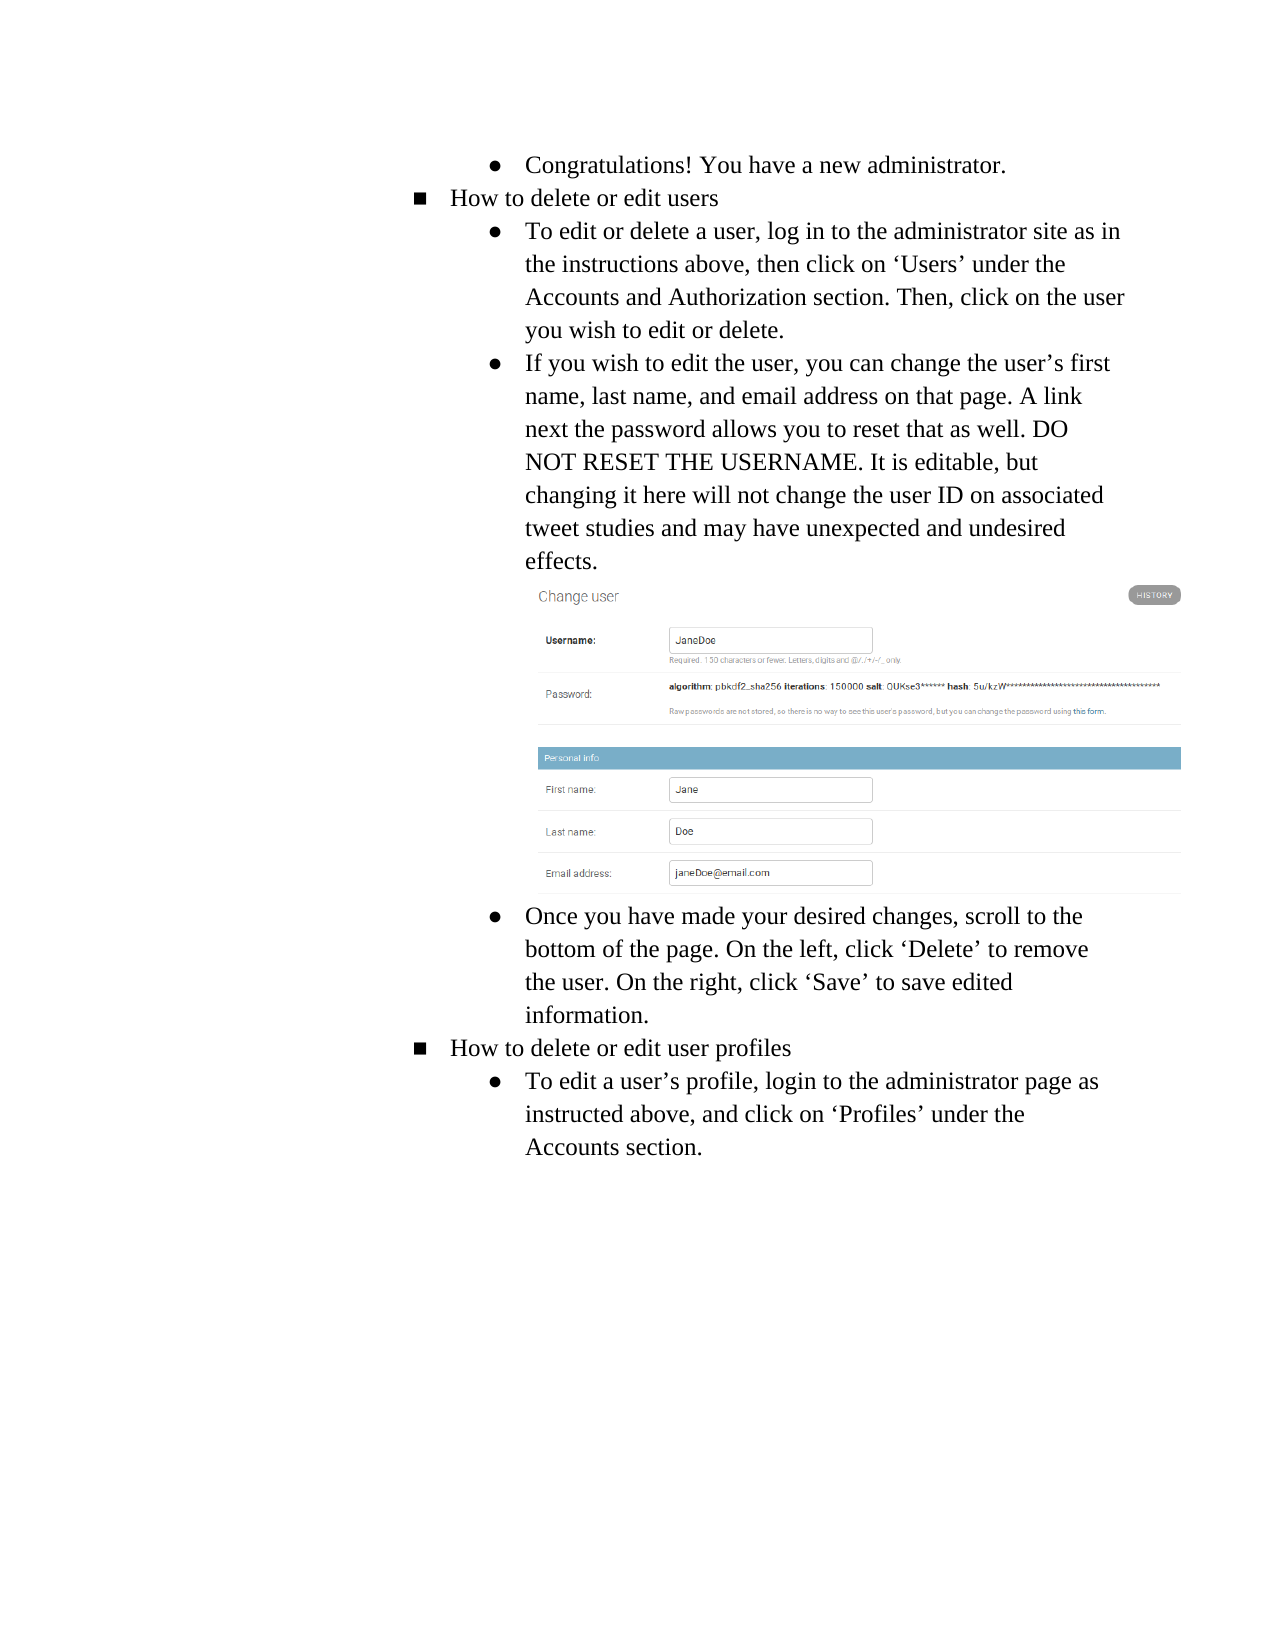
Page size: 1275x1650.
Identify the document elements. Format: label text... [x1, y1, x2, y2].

list How to delete or edit users [412, 183, 1125, 212]
list To edit or delete a user, log in to the administrator site as in the instructions above, then click on ‘Users’ under the Accounts and Authorization section. Then, click on the user you wish to edit or delete. [487, 216, 1125, 344]
list Congratulations! You have a new administrator. [487, 150, 1125, 179]
list If you wish to edit the user, you can change the user’s first name, last name, and email address on that page. A link next the password allows you to reset that as well. DO NOT RESET THE USERNAME. It is editable, but changing it here will not change the user ID on associated tweet studies and may have unexpected and undesired effects. [487, 348, 1125, 575]
picture [525, 579, 1198, 898]
list Once you have made your desired changes, scroll to the bottom of the page. On the left, click ‘Delete’ to remove the user. On the right, click ‘Save’ to save edited information. [487, 901, 1125, 1029]
list How to delete or edit user profiles [412, 1033, 1125, 1062]
list To edit a user’s profile, login to the administrator page as instructed above, and click on ‘Profiles’ under the Accounts section. [487, 1066, 1125, 1161]
